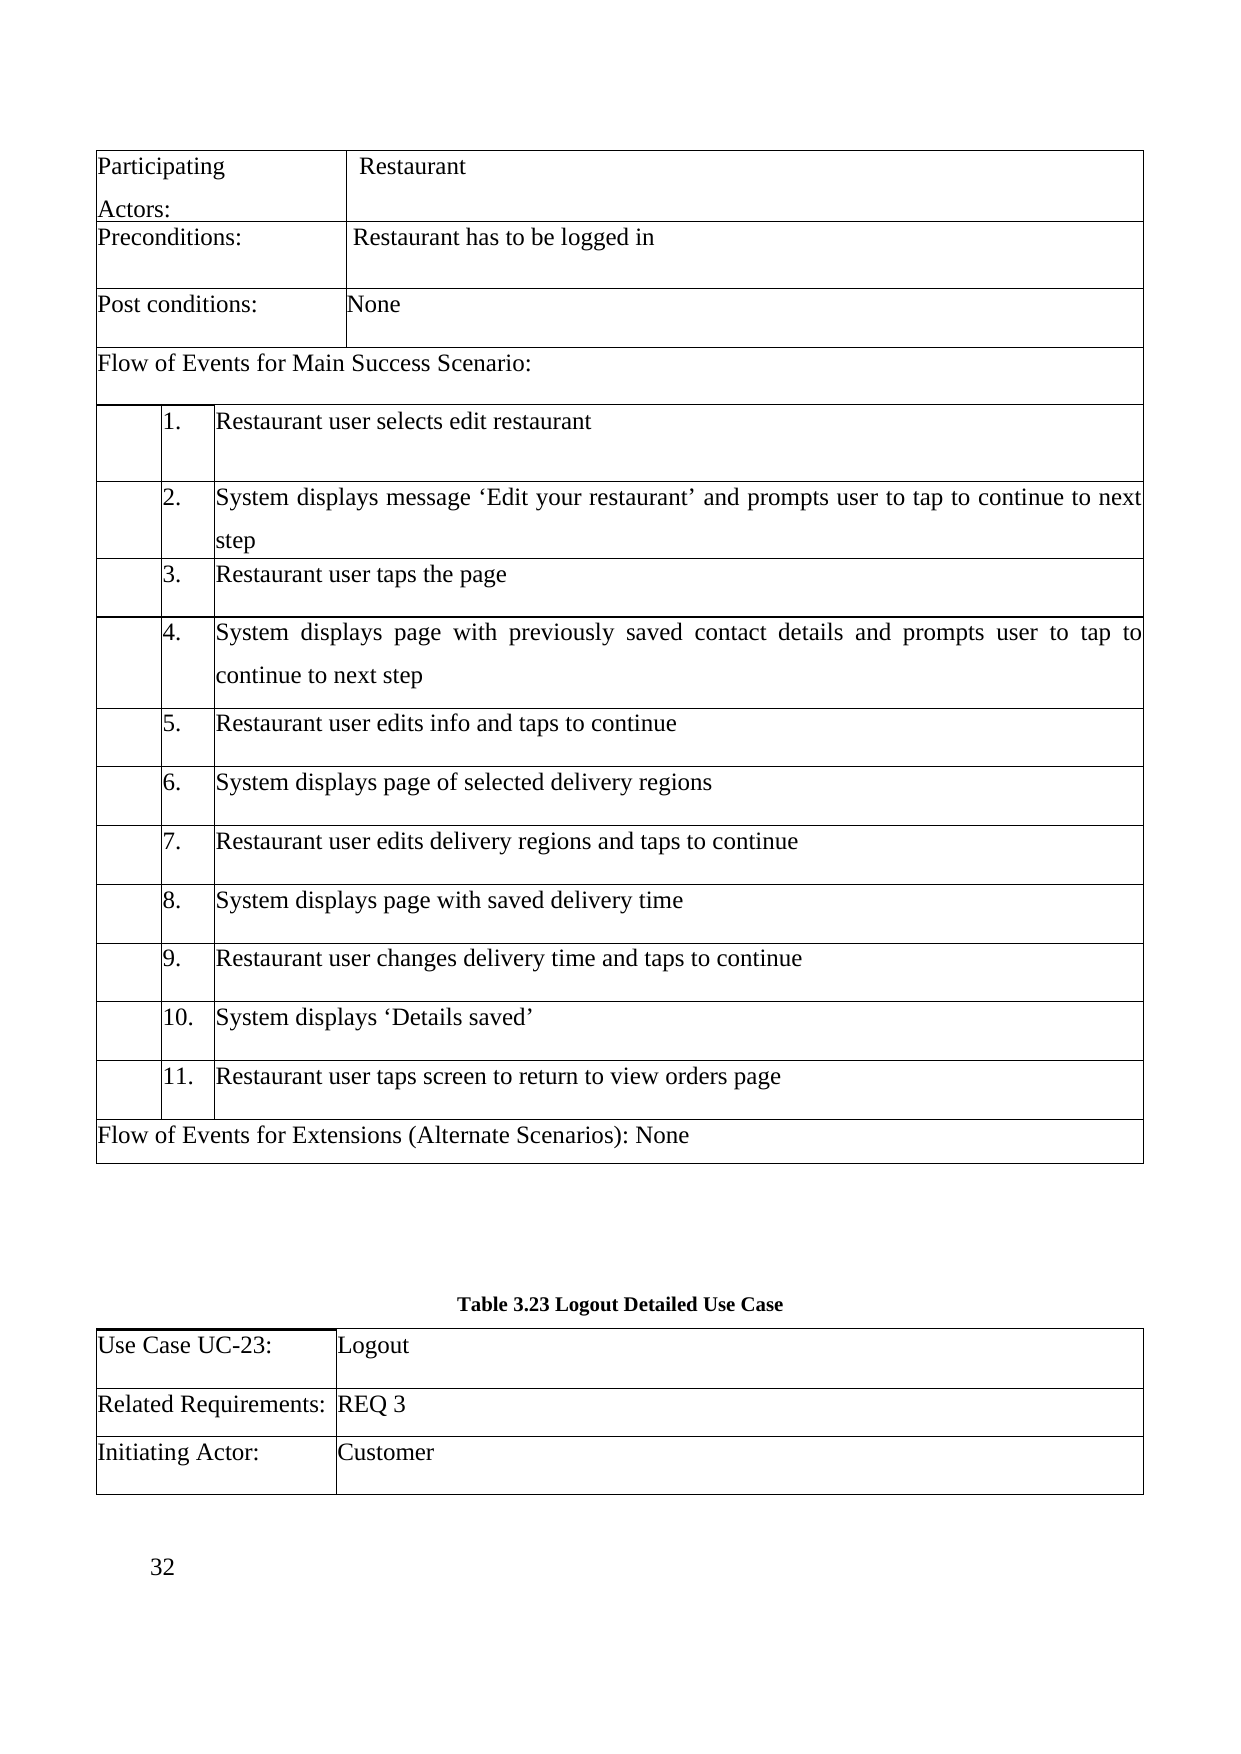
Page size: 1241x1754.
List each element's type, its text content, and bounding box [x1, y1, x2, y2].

table_cell System displays page of selected delivery regions [215, 767, 1143, 825]
table_cell Initiating Actor: [97, 1437, 336, 1494]
table_cell 9. [162, 944, 214, 1001]
table_cell  [97, 406, 161, 481]
table_cell Restaurant has to be logged in [347, 222, 1143, 288]
table_cell System displays page with previously saved contact details and prompts user to tap to continue to next step [215, 618, 1143, 707]
table_cell Restaurant [347, 151, 1143, 221]
table_cell 10. [162, 1002, 214, 1060]
table_cell Restaurant user edits info and taps to continue [215, 709, 1143, 766]
table_cell Restaurant user changes delivery time and taps to continue [215, 944, 1143, 1001]
table_header Logout [337, 1329, 1143, 1388]
table_cell  [97, 709, 161, 766]
table_cell  [97, 559, 161, 616]
table_cell 8. [162, 885, 214, 942]
table_cell Flow of Events for Extensions (Alternate Scenarios): None [97, 1120, 1143, 1163]
table_cell Preconditions: [97, 222, 346, 288]
table_cell Customer [337, 1437, 1143, 1494]
table_cell  [97, 826, 161, 884]
table_cell Participating Actors: [97, 151, 346, 221]
table_cell Restaurant user taps the page [215, 559, 1143, 616]
table_cell  [97, 944, 161, 1001]
table_cell Restaurant user selects edit restaurant [215, 405, 1143, 481]
table_cell Restaurant user taps screen to return to view orders page [215, 1061, 1143, 1119]
table_cell  [97, 767, 161, 825]
table_cell None [347, 289, 1143, 347]
table_cell 1. [162, 406, 214, 481]
table_cell 2. [162, 482, 214, 558]
table_cell Restaurant user edits delivery regions and taps to continue [215, 826, 1143, 884]
table_cell  [97, 618, 161, 707]
table_cell System displays message ‘Edit your restaurant’ and prompts user to tap to continue to next step [215, 482, 1143, 558]
table_cell System displays ‘Details saved’ [215, 1002, 1143, 1060]
table_cell  [97, 1002, 161, 1060]
table_cell Post conditions: [97, 289, 346, 347]
table_cell Flow of Events for Main Success Scenario: [97, 348, 1143, 404]
table_cell REQ 3 [337, 1389, 1143, 1436]
table_header Use Case UC-23: [97, 1331, 336, 1388]
table_cell 7. [162, 826, 214, 884]
table_cell 6. [162, 767, 214, 825]
table_cell  [97, 1061, 161, 1119]
table_cell 3. [162, 559, 214, 616]
table_cell 4. [162, 618, 214, 707]
table_cell  [97, 482, 161, 558]
table_cell System displays page with saved delivery time [215, 885, 1143, 942]
table_cell 5. [162, 709, 214, 766]
table_cell Related Requirements: [97, 1389, 336, 1436]
table_cell  [97, 885, 161, 942]
table_cell 11. [162, 1061, 214, 1119]
